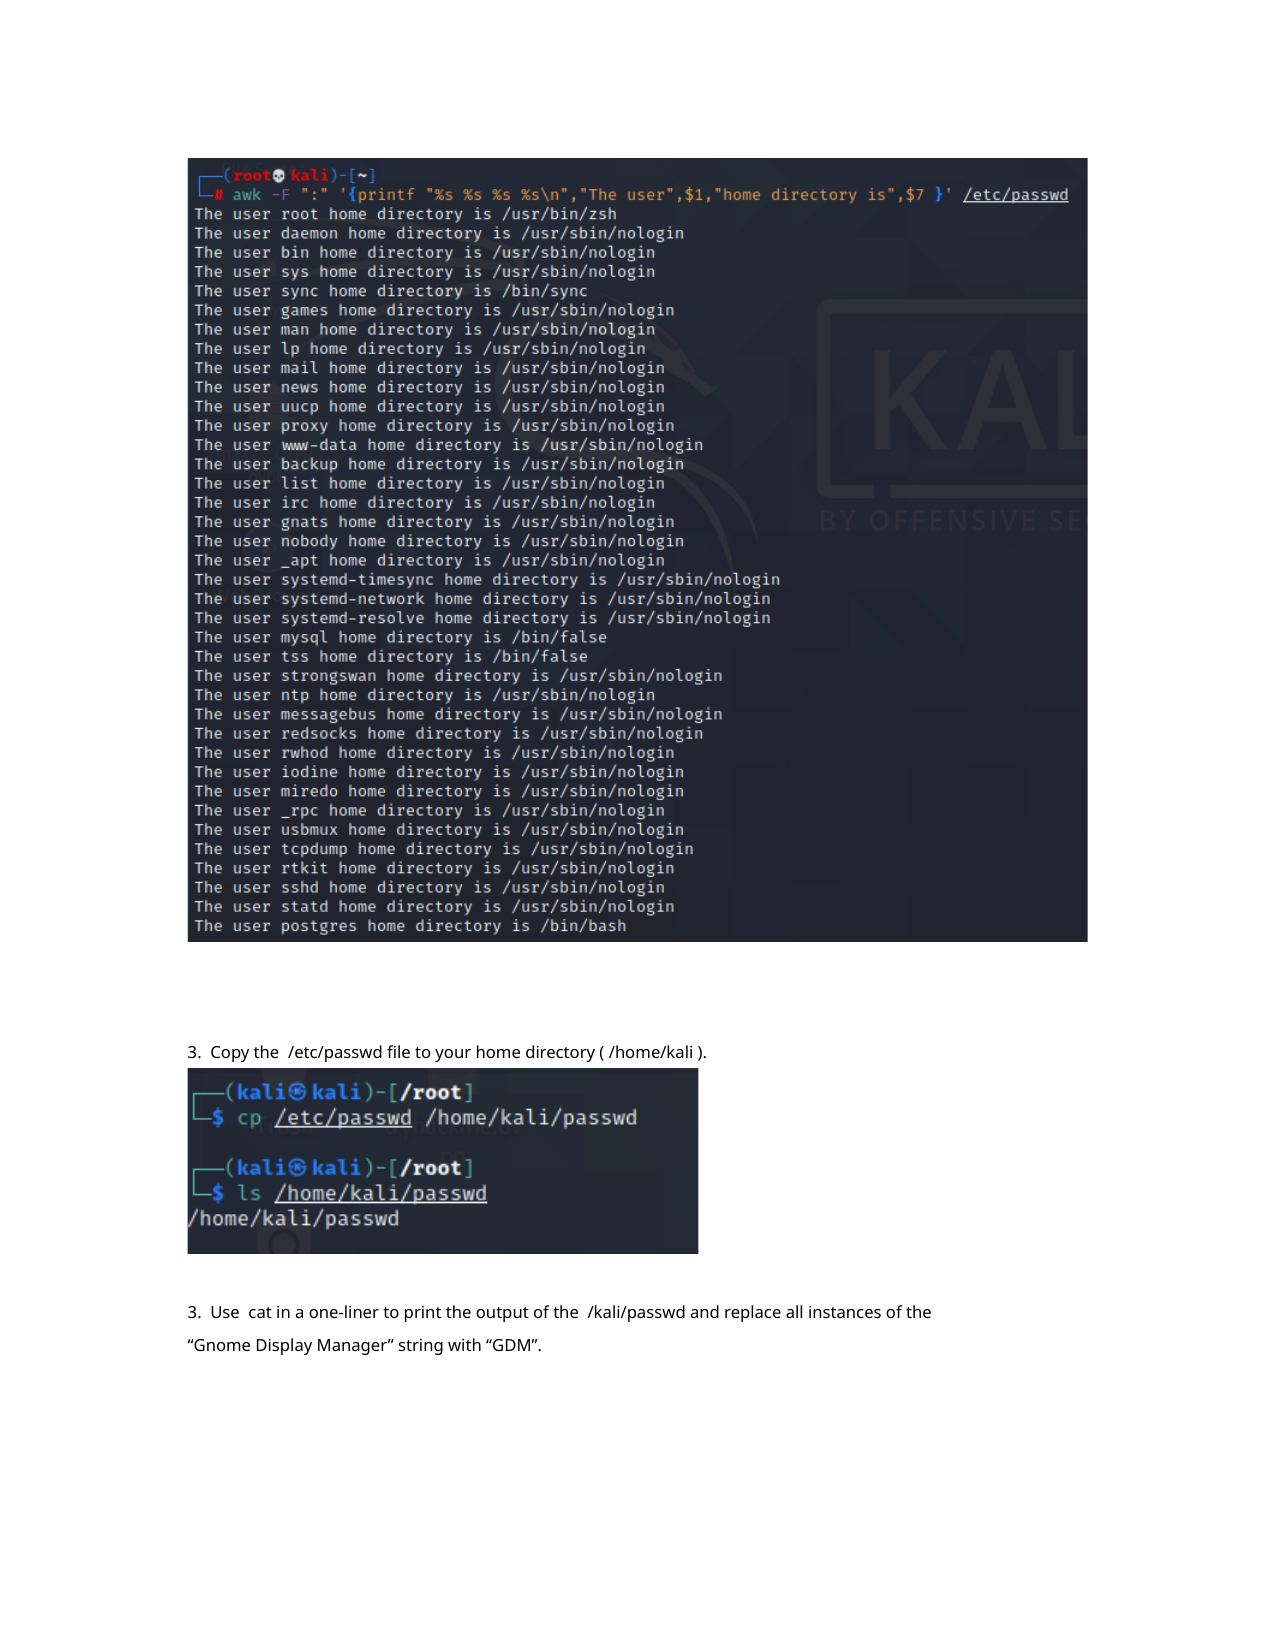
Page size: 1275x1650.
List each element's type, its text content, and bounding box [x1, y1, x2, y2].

picture [187, 158, 1088, 942]
text 3. Use cat in a one-liner to print the output of the /kali/passwd and replace all instances of the [187, 1296, 1087, 1329]
list Copy the /etc/passwd file to your home directory ( /home/kali ). [187, 1036, 1087, 1069]
picture [187, 1068, 699, 1254]
list “Gnome Display Manager” string with “GDM”. [187, 1329, 1087, 1361]
